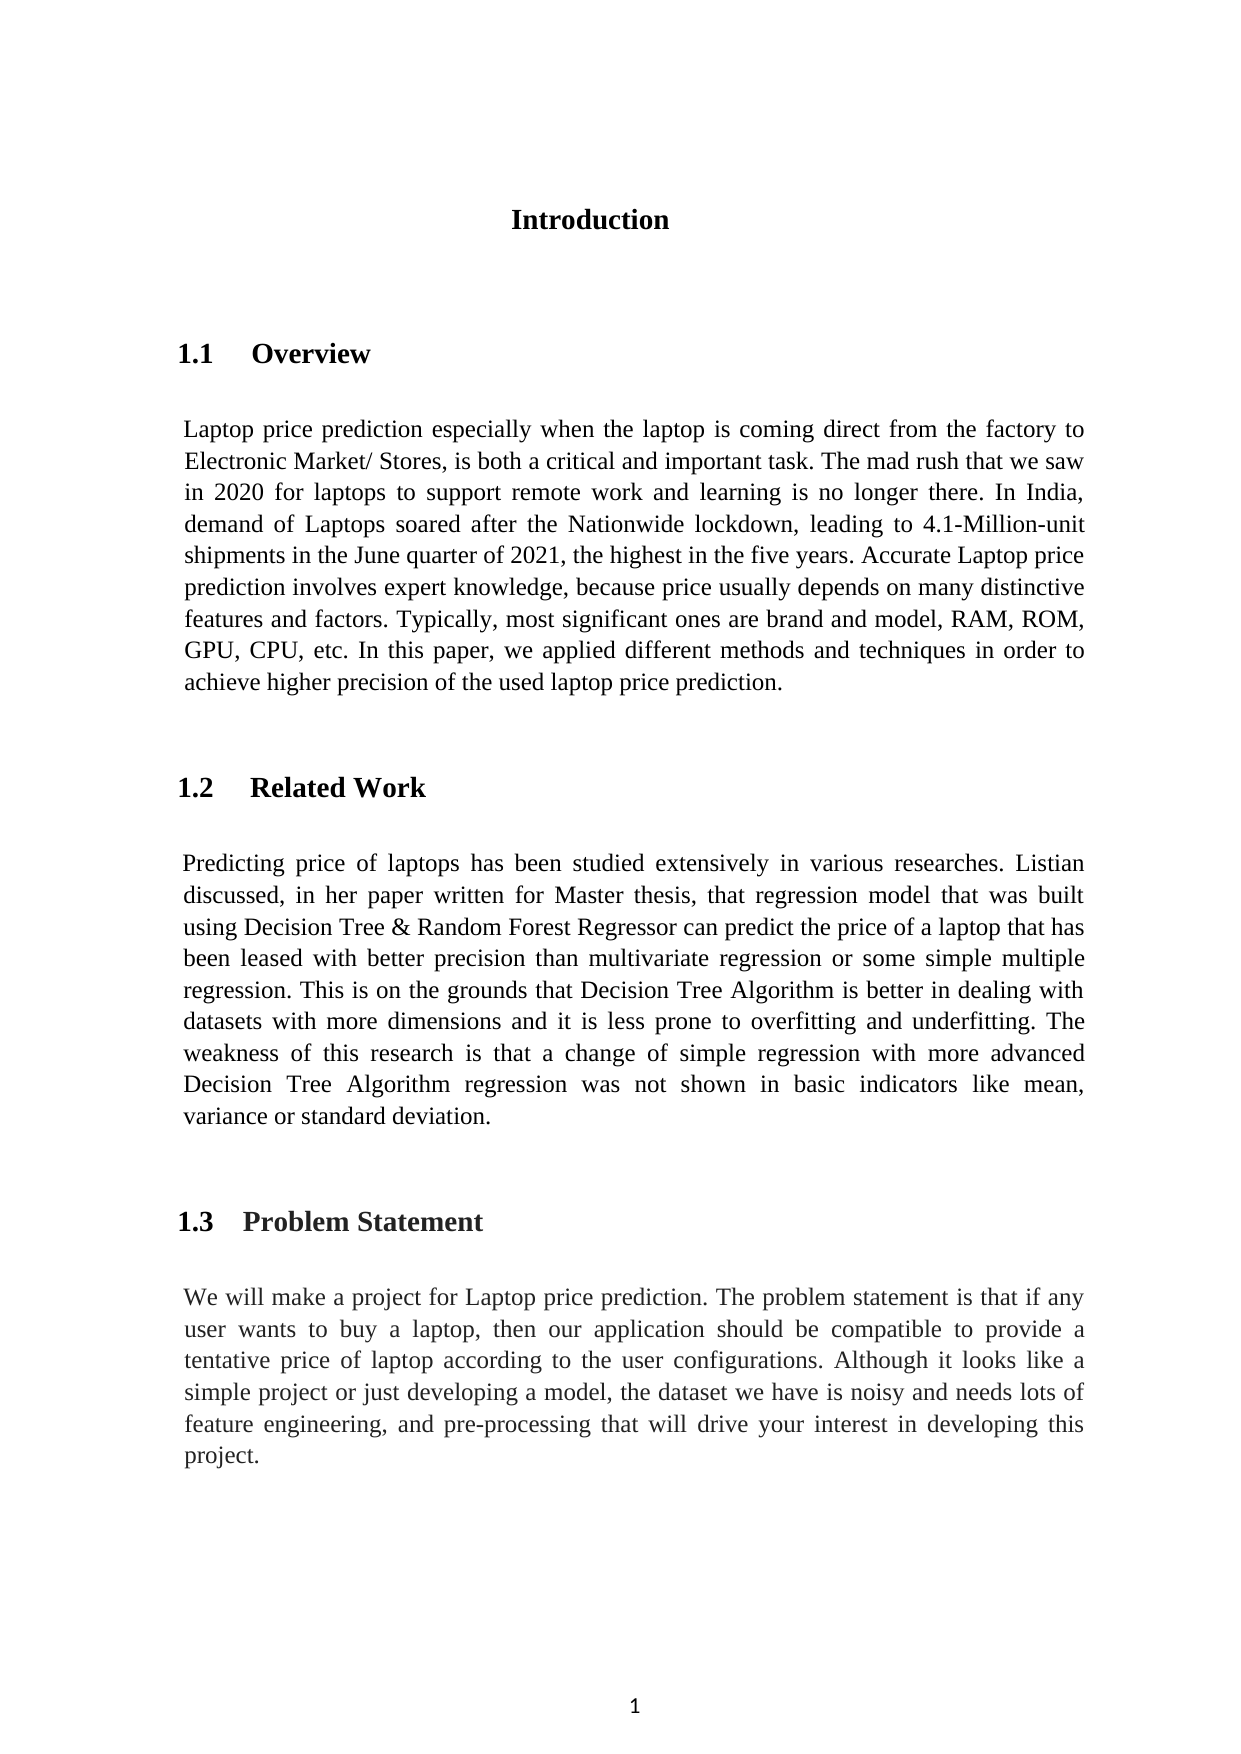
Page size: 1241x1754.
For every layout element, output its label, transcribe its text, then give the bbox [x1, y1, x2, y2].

subtitle 1.3 Problem Statement [177, 1204, 1092, 1238]
subtitle Introduction [88, 202, 1092, 236]
subtitle Overview [177, 336, 1092, 369]
text We will make a project for Laptop price prediction. The problem statement is that if any user wants to buy a laptop, then our application should be compatible to provide a tentative price of laptop according to the user configurations. Although it looks like a simple project or just developing a model, the dataset we have is noisy and needs lots of feature engineering, and pre-processing that will drive your interest in developing this project. [183, 1311, 1086, 1469]
text Predicting price of laptops has been studied extensively in various researches. Listian discussed, in her paper written for Master thesis, that regression model that was built using Decision Tree & Random Forest Regressor can predict the price of a laptop that has been leased with better precision than multivariate regression or some simple multiple regression. This is on the grounds that Decision Tree Algorithm is better in dealing with datasets with more dimensions and it is less prone to overfitting and underfitting. The weakness of this research is that a change of simple regression with more advanced Decision Tree Algorithm regression was not shown in basic indicators like mean, variance or standard deviation. [182, 848, 1086, 1130]
subtitle 1.2 Related Work [177, 770, 1092, 804]
text Laptop price prediction especially when the laptop is coming direct from the factory to Electronic Market/ Stores, is both a critical and important task. The mad rush that we saw in 2020 for laptops to support remote work and learning is no longer there. In India, demand of Laptops soared after the Nationwide lockdown, leading to 4.1-Million-unit shipments in the June quarter of 2021, the highest in the five years. Accurate Laptop price prediction involves expert knowledge, because price usually depends on many distinctive features and factors. Typically, most significant ones are brand and model, RAM, ROM, GPU, CPU, etc. In this paper, we applied different methods and techniques in order to achieve higher precision of the used laptop price prediction. [183, 414, 1086, 696]
